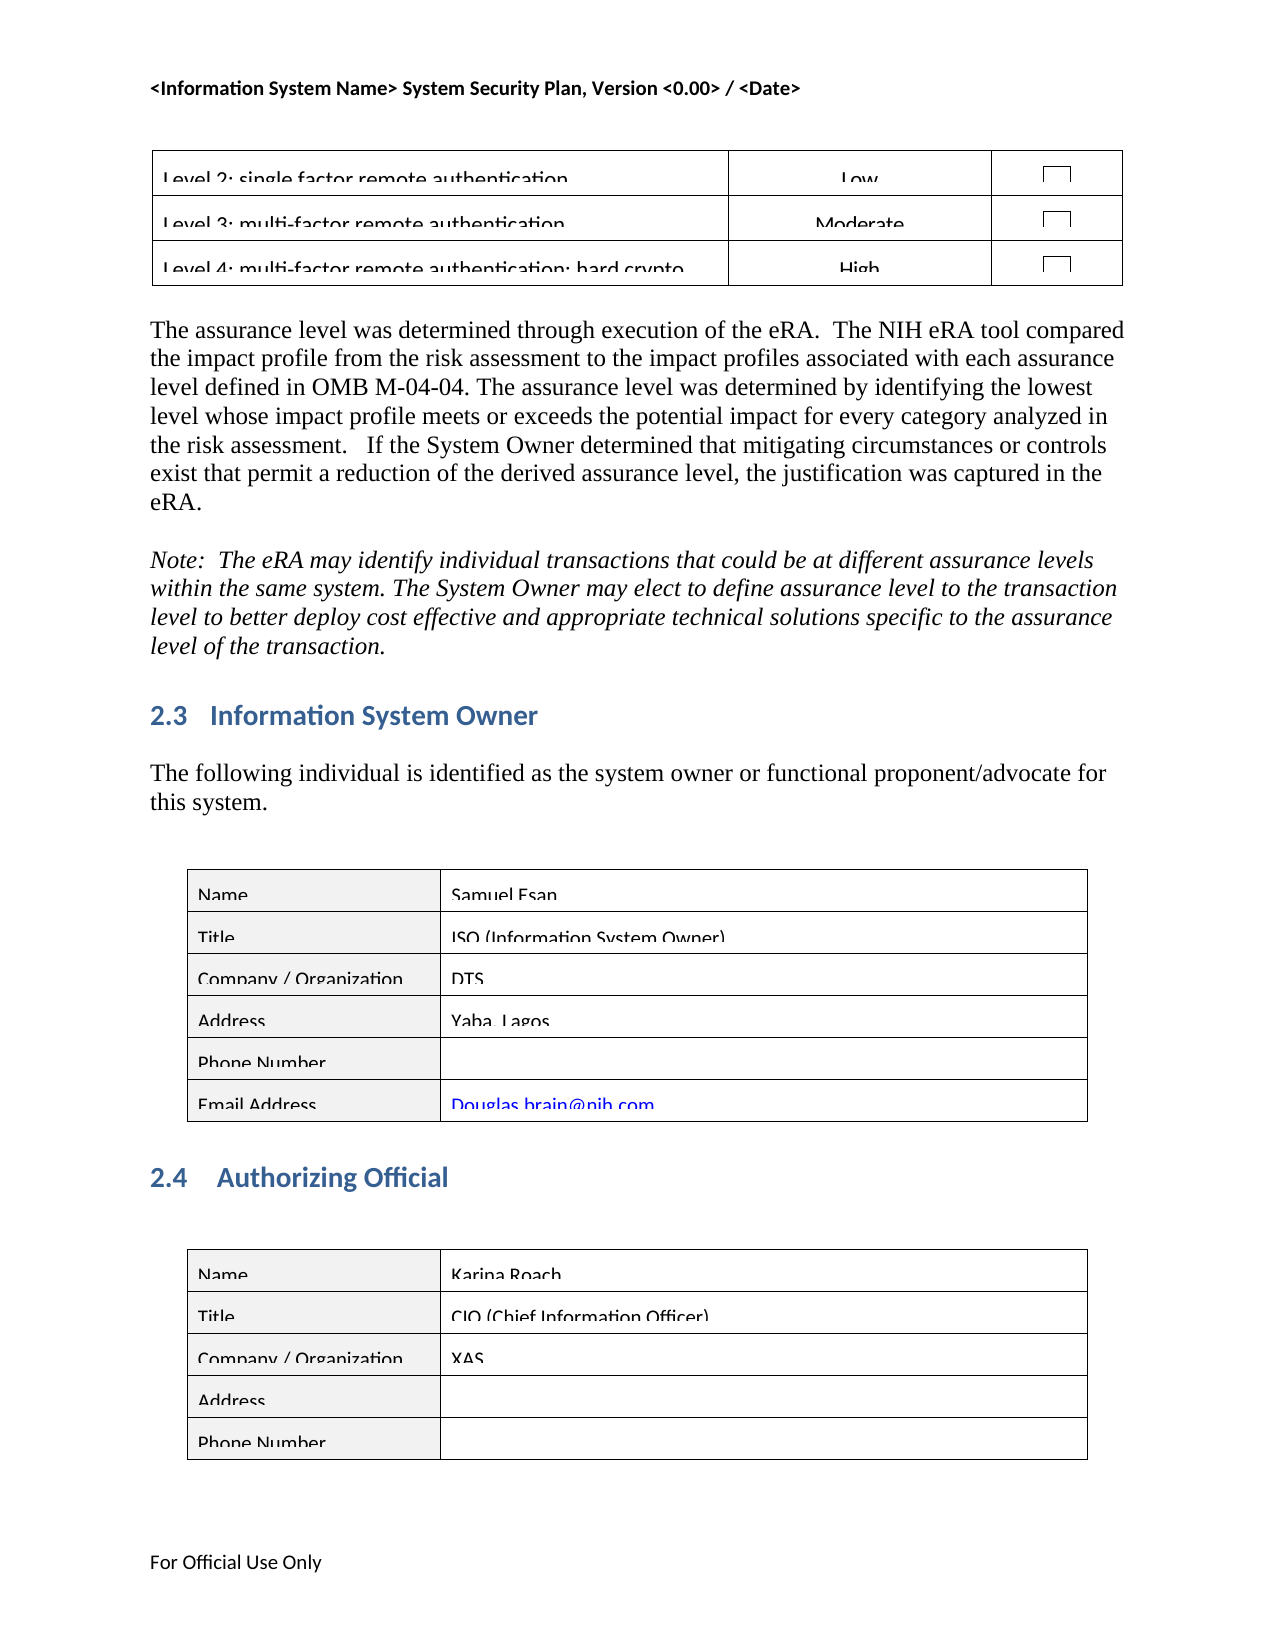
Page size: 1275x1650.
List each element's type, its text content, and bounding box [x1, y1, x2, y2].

table_header Name [188, 870, 440, 911]
table_cell Title [188, 1292, 440, 1333]
table_cell Level 3: multi-factor remote authentication [153, 196, 728, 240]
table_cell [992, 196, 1122, 240]
table_cell Yaba, Lagos [441, 996, 1087, 1037]
subtitle Authorizing Official [150, 1159, 1125, 1195]
subtitle Information System Owner [150, 697, 1125, 733]
table_header Samuel Esan [441, 870, 1087, 911]
text The following individual is identified as the system owner or functional proponent/advocate for this system. [150, 758, 1125, 815]
table_cell Phone Number [188, 1038, 440, 1079]
table_cell CIO (Chief Information Officer) [441, 1292, 1087, 1333]
table_cell Phone Number [188, 1418, 440, 1459]
table_cell Moderate [729, 196, 991, 240]
table_cell High [729, 241, 991, 285]
table_header Karina Roach [441, 1250, 1087, 1291]
table_cell [441, 1038, 1087, 1079]
table_cell [992, 151, 1122, 195]
table_cell Address [188, 1376, 440, 1417]
table_cell Title [188, 912, 440, 953]
table_cell [441, 1376, 1087, 1417]
table_cell Level 2: single factor remote authentication [153, 151, 728, 195]
table_cell Email Address [188, 1080, 440, 1121]
table_cell [992, 241, 1122, 285]
table_cell Company / Organization [188, 954, 440, 995]
table_cell Low [729, 151, 991, 195]
table_cell Level 4: multi-factor remote authentication; hard crypto tokens [153, 241, 728, 285]
text Note: The eRA may identify individual transactions that could be at different assurance levels within the same system. The System Owner may elect to define assurance level to the transaction level to better deploy cost effective and appropriate technical solutions specific to the assurance level of the transaction. [150, 545, 1125, 660]
table_cell XAS [441, 1334, 1087, 1375]
table_cell Douglas.brain@nih.com [441, 1080, 1087, 1121]
text The assurance level was determined through execution of the eRA. The NIH eRA tool compared the impact profile from the risk assessment to the impact profiles associated with each assurance level defined in OMB M-04-04. The assurance level was determined by identifying the lowest level whose impact profile meets or exceeds the potential impact for every category analyzed in the risk assessment. If the System Owner determined that mitigating circumstances or controls exist that permit a reduction of the derived assurance level, the justification was captured in the eRA. [150, 315, 1125, 516]
table_cell Company / Organization [188, 1334, 440, 1375]
table_cell [441, 1418, 1087, 1459]
table_cell ISO (Information System Owner) [441, 912, 1087, 953]
table_cell Address [188, 996, 440, 1037]
table_cell DTS [441, 954, 1087, 995]
table_header Name [188, 1250, 440, 1291]
